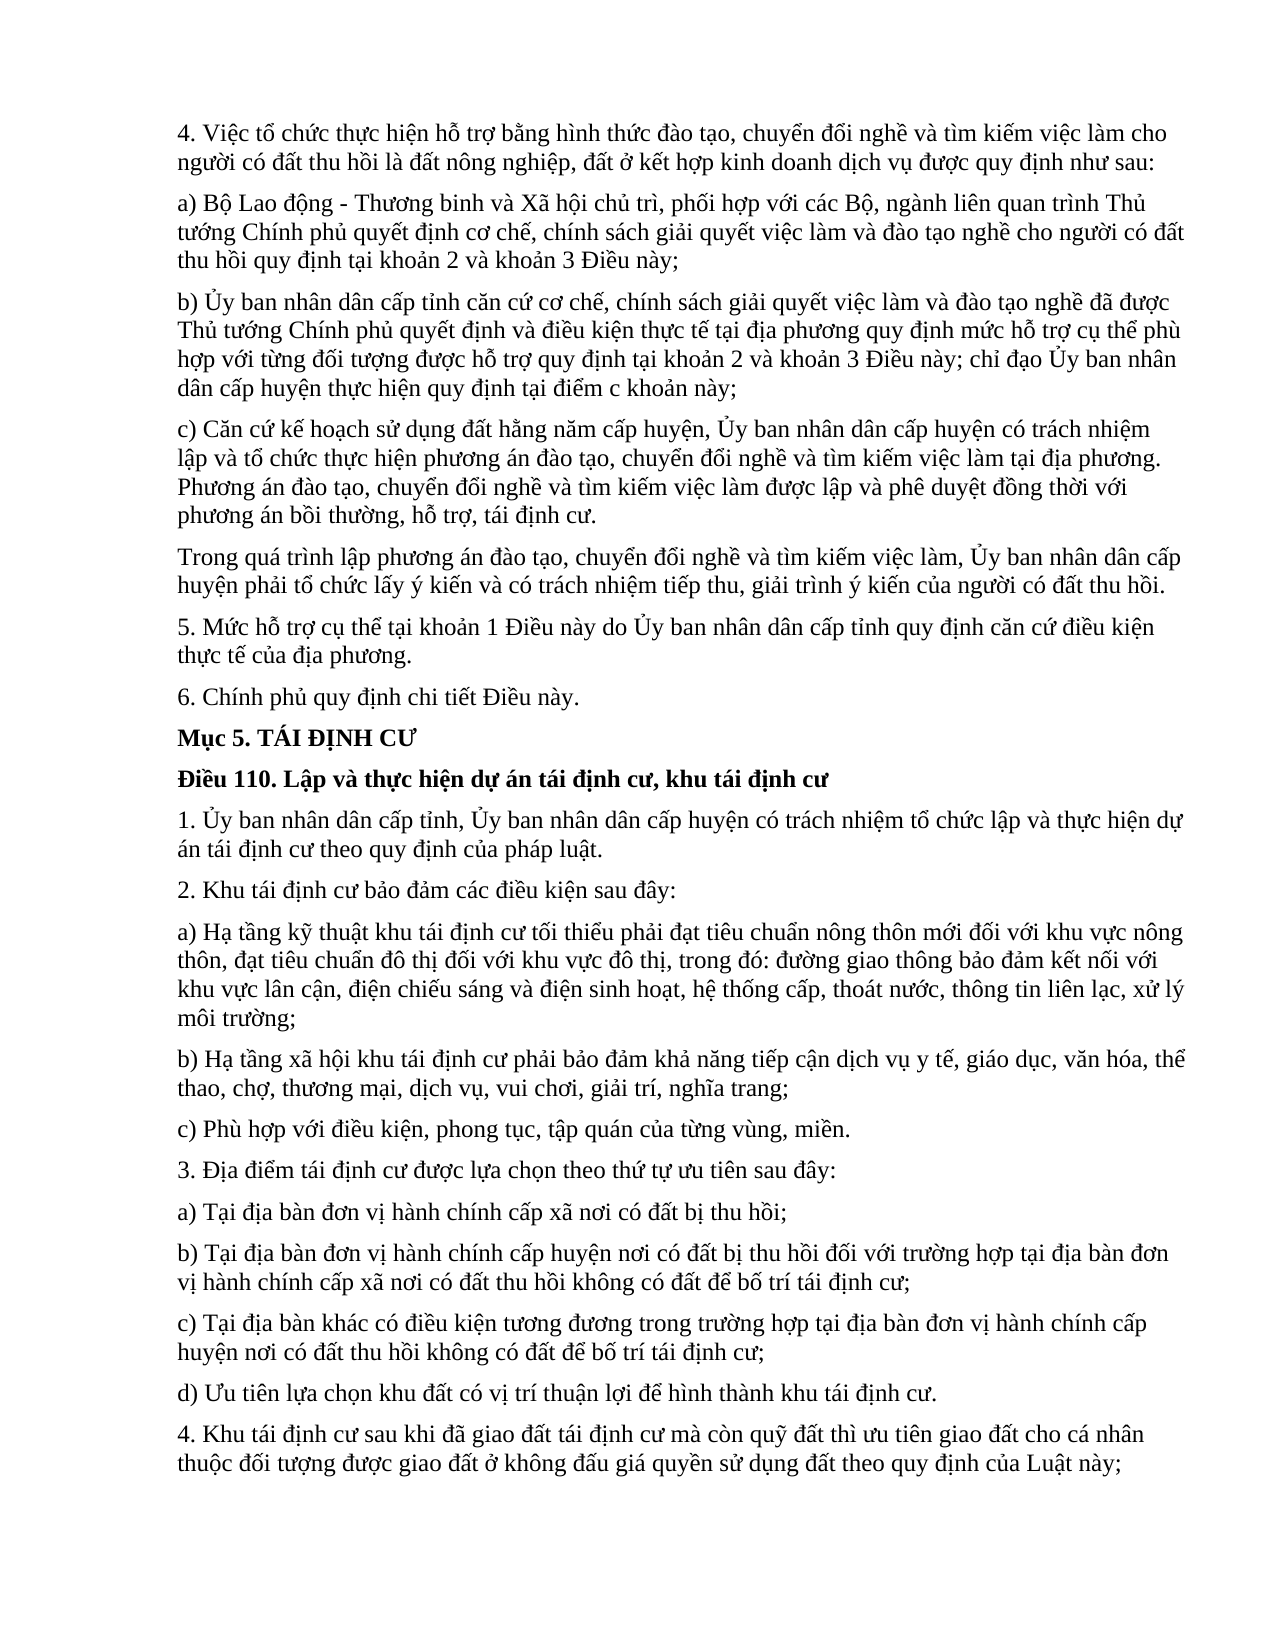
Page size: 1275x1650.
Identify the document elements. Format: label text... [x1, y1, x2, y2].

text Trong quá trình lập phương án đào tạo, chuyển đổi nghề và tìm kiếm việc làm, Ủy ban nhân dân cấp huyện phải tổ chức lấy ý kiến và có trách nhiệm tiếp thu, giải trình ý kiến của người có đất thu hồi. [177, 542, 1186, 599]
text a) Tại địa bàn đơn vị hành chính cấp xã nơi có đất bị thu hồi; [177, 1197, 1186, 1226]
text b) Hạ tầng xã hội khu tái định cư phải bảo đảm khả năng tiếp cận dịch vụ y tế, giáo dục, văn hóa, thể thao, chợ, thương mại, dịch vụ, vui chơi, giải trí, nghĩa trang; [177, 1044, 1186, 1102]
text b) Ủy ban nhân dân cấp tỉnh căn cứ cơ chế, chính sách giải quyết việc làm và đào tạo nghề đã được Thủ tướng Chính phủ quyết định và điều kiện thực tế tại địa phương quy định mức hỗ trợ cụ thể phù hợp với từng đối tượng được hỗ trợ quy định tại khoản 2 và khoản 3 Điều này; chỉ đạo Ủy ban nhân dân cấp huyện thực hiện quy định tại điểm c khoản này; [177, 287, 1186, 402]
text Điều 110. Lập và thực hiện dự án tái định cư, khu tái định cư [177, 764, 1186, 793]
text c) Phù hợp với điều kiện, phong tục, tập quán của từng vùng, miền. [177, 1114, 1186, 1143]
text Mục 5. TÁI ĐỊNH CƯ [177, 723, 1186, 752]
text 6. Chính phủ quy định chi tiết Điều này. [177, 682, 1186, 711]
text 2. Khu tái định cư bảo đảm các điều kiện sau đây: [177, 876, 1186, 904]
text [177, 1419, 1186, 1477]
text 1. Ủy ban nhân dân cấp tỉnh, Ủy ban nhân dân cấp huyện có trách nhiệm tổ chức lập và thực hiện dự án tái định cư theo quy định của pháp luật. [177, 806, 1186, 863]
text c) Tại địa bàn khác có điều kiện tương đương trong trường hợp tại địa bàn đơn vị hành chính cấp huyện nơi có đất thu hồi không có đất để bố trí tái định cư; [177, 1308, 1186, 1366]
text c) Căn cứ kế hoạch sử dụng đất hằng năm cấp huyện, Ủy ban nhân dân cấp huyện có trách nhiệm lập và tổ chức thực hiện phương án đào tạo, chuyển đổi nghề và tìm kiếm việc làm tại địa phương. Phương án đào tạo, chuyển đổi nghề và tìm kiếm việc làm được lập và phê duyệt đồng thời với phương án bồi thường, hỗ trợ, tái định cư. [177, 414, 1186, 529]
text 3. Địa điểm tái định cư được lựa chọn theo thứ tự ưu tiên sau đây: [177, 1156, 1186, 1184]
text 4. Việc tổ chức thực hiện hỗ trợ bằng hình thức đào tạo, chuyển đổi nghề và tìm kiếm việc làm cho người có đất thu hồi là đất nông nghiệp, đất ở kết hợp kinh doanh dịch vụ được quy định như sau: [177, 118, 1186, 176]
text b) Tại địa bàn đơn vị hành chính cấp huyện nơi có đất bị thu hồi đối với trường hợp tại địa bàn đơn vị hành chính cấp xã nơi có đất thu hồi không có đất để bố trí tái định cư; [177, 1238, 1186, 1296]
text a) Bộ Lao động - Thương binh và Xã hội chủ trì, phối hợp với các Bộ, ngành liên quan trình Thủ tướng Chính phủ quyết định cơ chế, chính sách giải quyết việc làm và đào tạo nghề cho người có đất thu hồi quy định tại khoản 2 và khoản 3 Điều này; [177, 188, 1186, 274]
text a) Hạ tầng kỹ thuật khu tái định cư tối thiểu phải đạt tiêu chuẩn nông thôn mới đối với khu vực nông thôn, đạt tiêu chuẩn đô thị đối với khu vực đô thị, trong đó: đường giao thông bảo đảm kết nối với khu vực lân cận, điện chiếu sáng và điện sinh hoạt, hệ thống cấp, thoát nước, thông tin liên lạc, xử lý môi trường; [177, 917, 1186, 1032]
text 5. Mức hỗ trợ cụ thể tại khoản 1 Điều này do Ủy ban nhân dân cấp tỉnh quy định căn cứ điều kiện thực tế của địa phương. [177, 612, 1186, 669]
text d) Ưu tiên lựa chọn khu đất có vị trí thuận lợi để hình thành khu tái định cư. [177, 1378, 1186, 1407]
